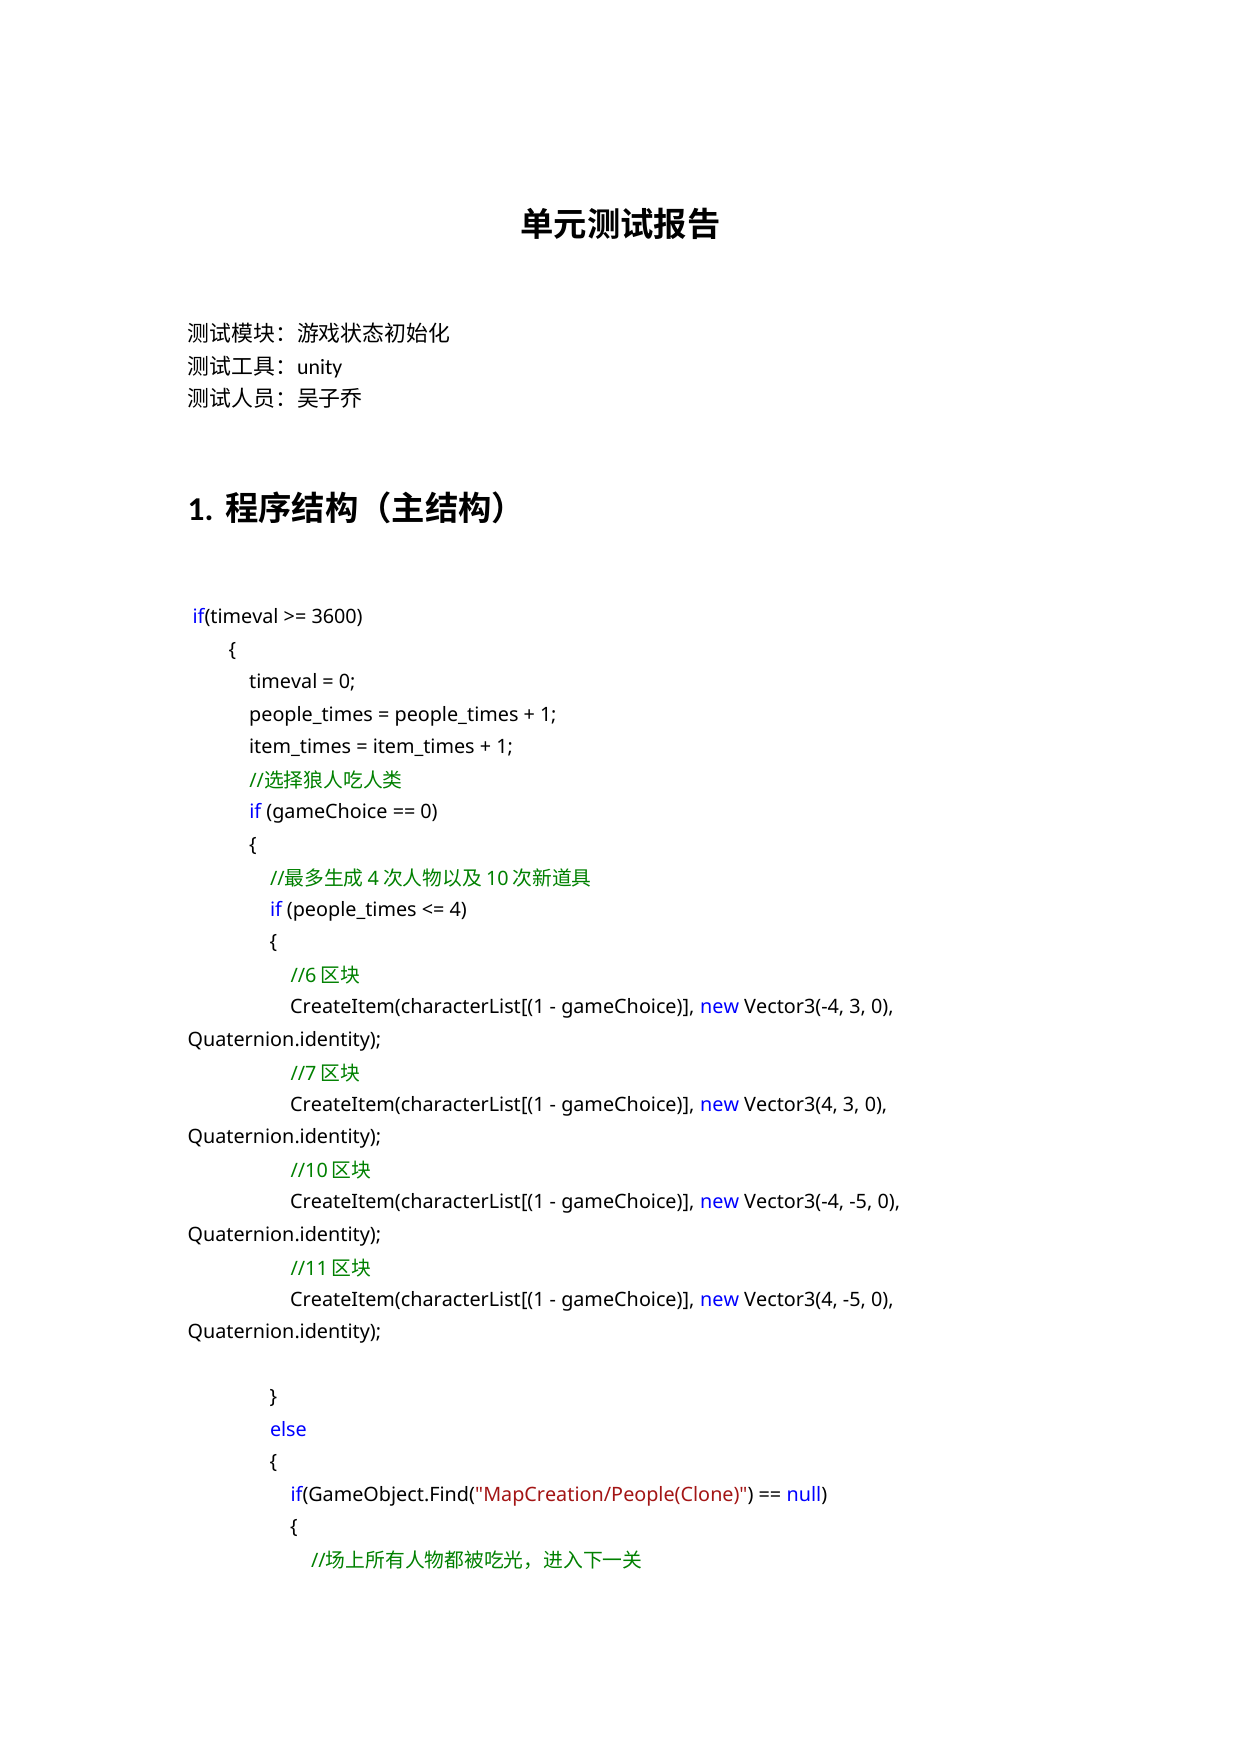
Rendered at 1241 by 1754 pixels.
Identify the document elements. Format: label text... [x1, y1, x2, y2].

text 测试模块：游戏状态初始化 [187, 316, 1053, 348]
text CreateItem(characterList[(1 - gameChoice)], new Vector3(-4, 3, 0), Quaternion.identity); [187, 990, 1053, 1055]
text else [187, 1413, 1053, 1445]
text //7区块 [187, 1055, 1053, 1088]
text //10区块 [187, 1153, 1053, 1185]
text item_times = item_times + 1; [187, 730, 1053, 763]
text { [187, 633, 1053, 665]
text //选择狼人吃人类 [187, 763, 1053, 795]
text CreateItem(characterList[(1 - gameChoice)], new Vector3(-4, -5, 0), Quaternion.identity); [187, 1185, 1053, 1250]
text 测试工具：unity [187, 348, 1053, 381]
text if(timeval >= 3600) [187, 600, 1053, 633]
text CreateItem(characterList[(1 - gameChoice)], new Vector3(4, -5, 0), Quaternion.identity); [187, 1283, 1053, 1348]
text timeval = 0; [187, 665, 1053, 698]
text if (people_times <= 4) [187, 893, 1053, 925]
text //场上所有人物都被吃光，进入下一关 [187, 1543, 1053, 1575]
text //最多生成4次人物以及10次新道具 [187, 860, 1053, 893]
text } [187, 1380, 1053, 1413]
text { [187, 925, 1053, 958]
text people_times = people_times + 1; [187, 698, 1053, 730]
text //6区块 [187, 958, 1053, 990]
text CreateItem(characterList[(1 - gameChoice)], new Vector3(4, 3, 0), Quaternion.identity); [187, 1088, 1053, 1153]
subtitle 单元测试报告 [187, 189, 1053, 254]
text { [187, 828, 1053, 860]
text { [187, 1445, 1053, 1478]
subtitle 程序结构（主结构） [187, 473, 1053, 538]
text { [187, 1510, 1053, 1543]
text if(GameObject.Find("MapCreation/People(Clone)") == null) [187, 1478, 1053, 1510]
text //11区块 [187, 1250, 1053, 1283]
text 测试人员：吴子乔 [187, 381, 1053, 413]
text if (gameChoice == 0) [187, 795, 1053, 828]
